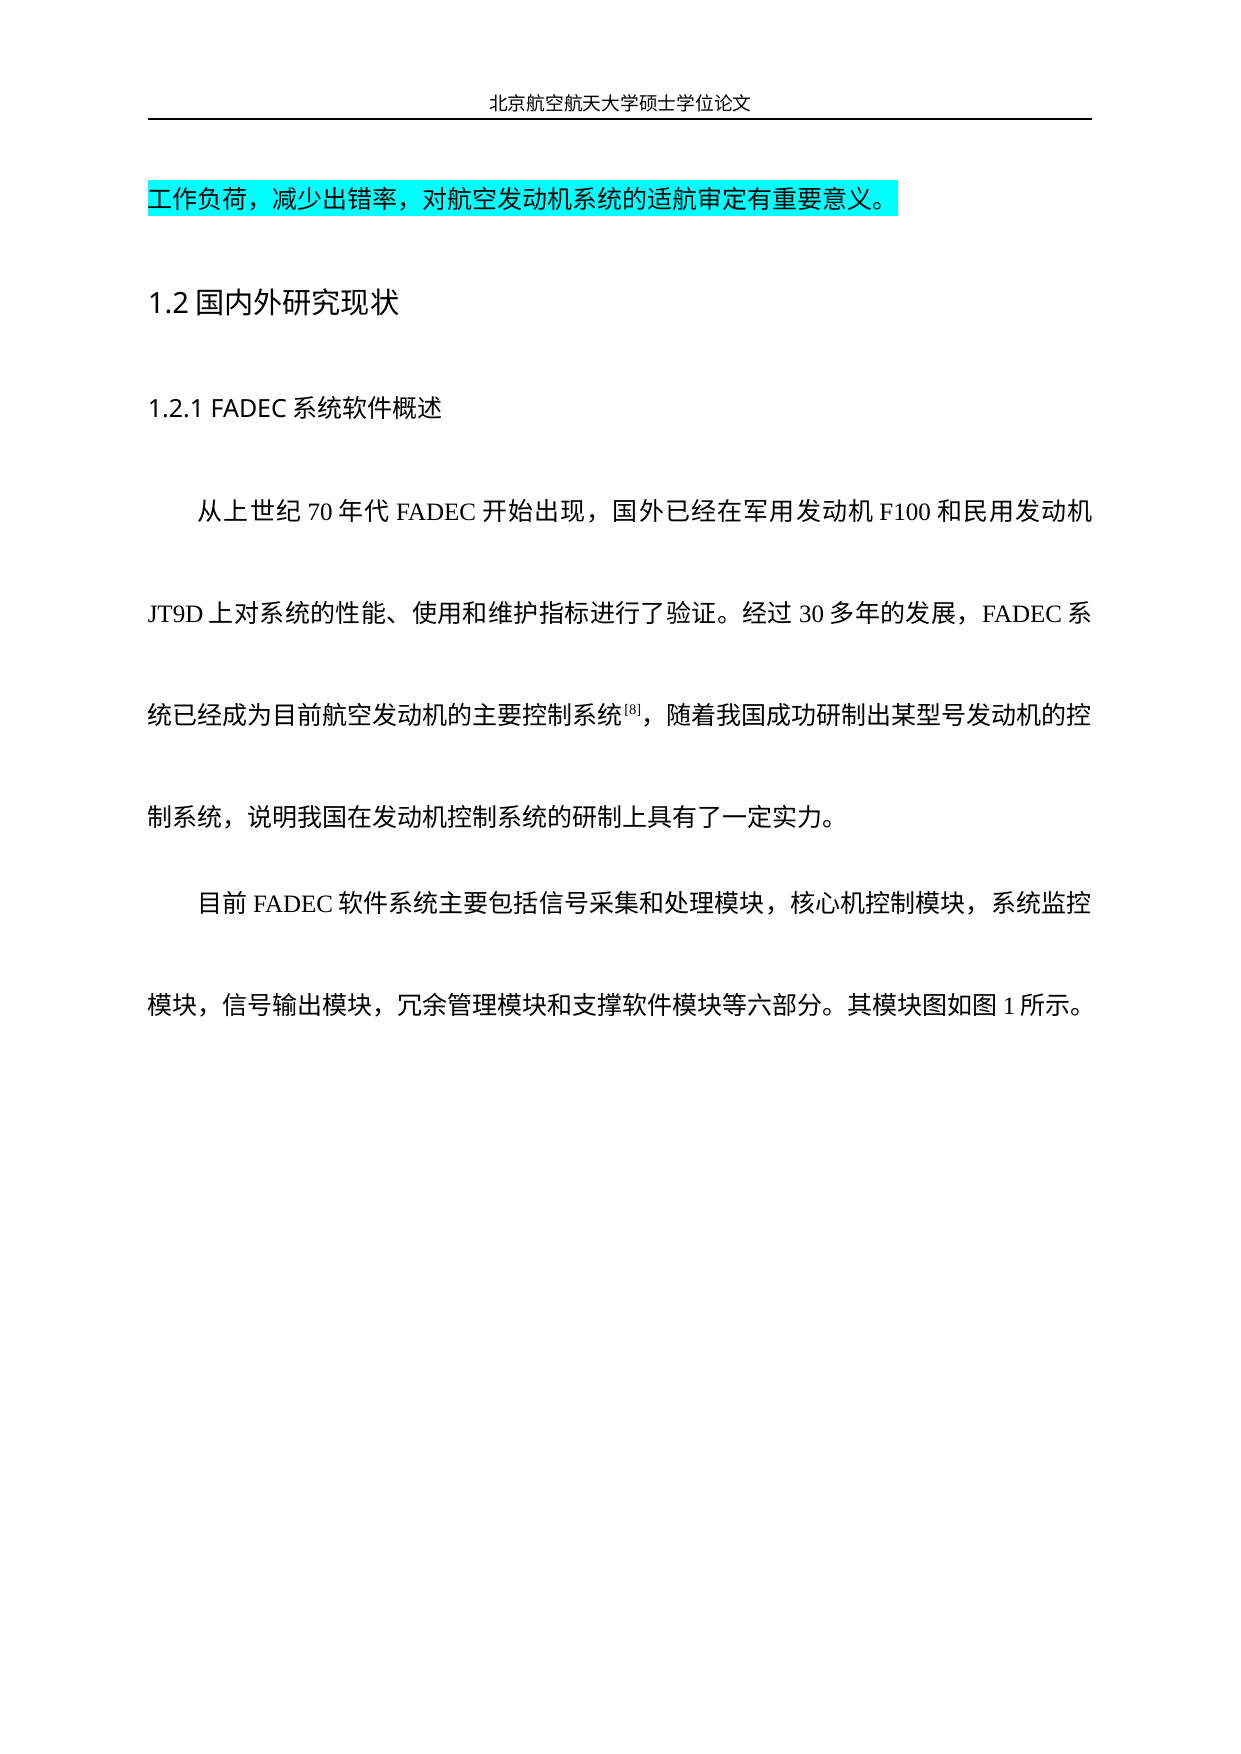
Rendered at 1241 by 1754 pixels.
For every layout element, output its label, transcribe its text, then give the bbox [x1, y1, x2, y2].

subtitle 1.2.1 FADEC系统软件概述 [148, 373, 1092, 441]
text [148, 164, 1092, 232]
text 从上世纪70年代FADEC开始出现，国外已经在军用发动机F100和民用发动机JT9D上对系统的性能、使用和维护指标进行了验证。经过30多年的发展，FADEC系统已经成为目前航空发动机的主要控制系统[8]，随着我国成功研制出某型号发动机的控制系统，说明我国在发动机控制系统的研制上具有了一定实力。 [148, 476, 1092, 849]
subtitle 1.2国内外研究现状 [148, 267, 1092, 335]
text 目前FADEC软件系统主要包括信号采集和处理模块，核心机控制模块，系统监控模块，信号输出模块，冗余管理模块和支撑软件模块等六部分。其模块图如图1所示。 [148, 868, 1092, 1037]
